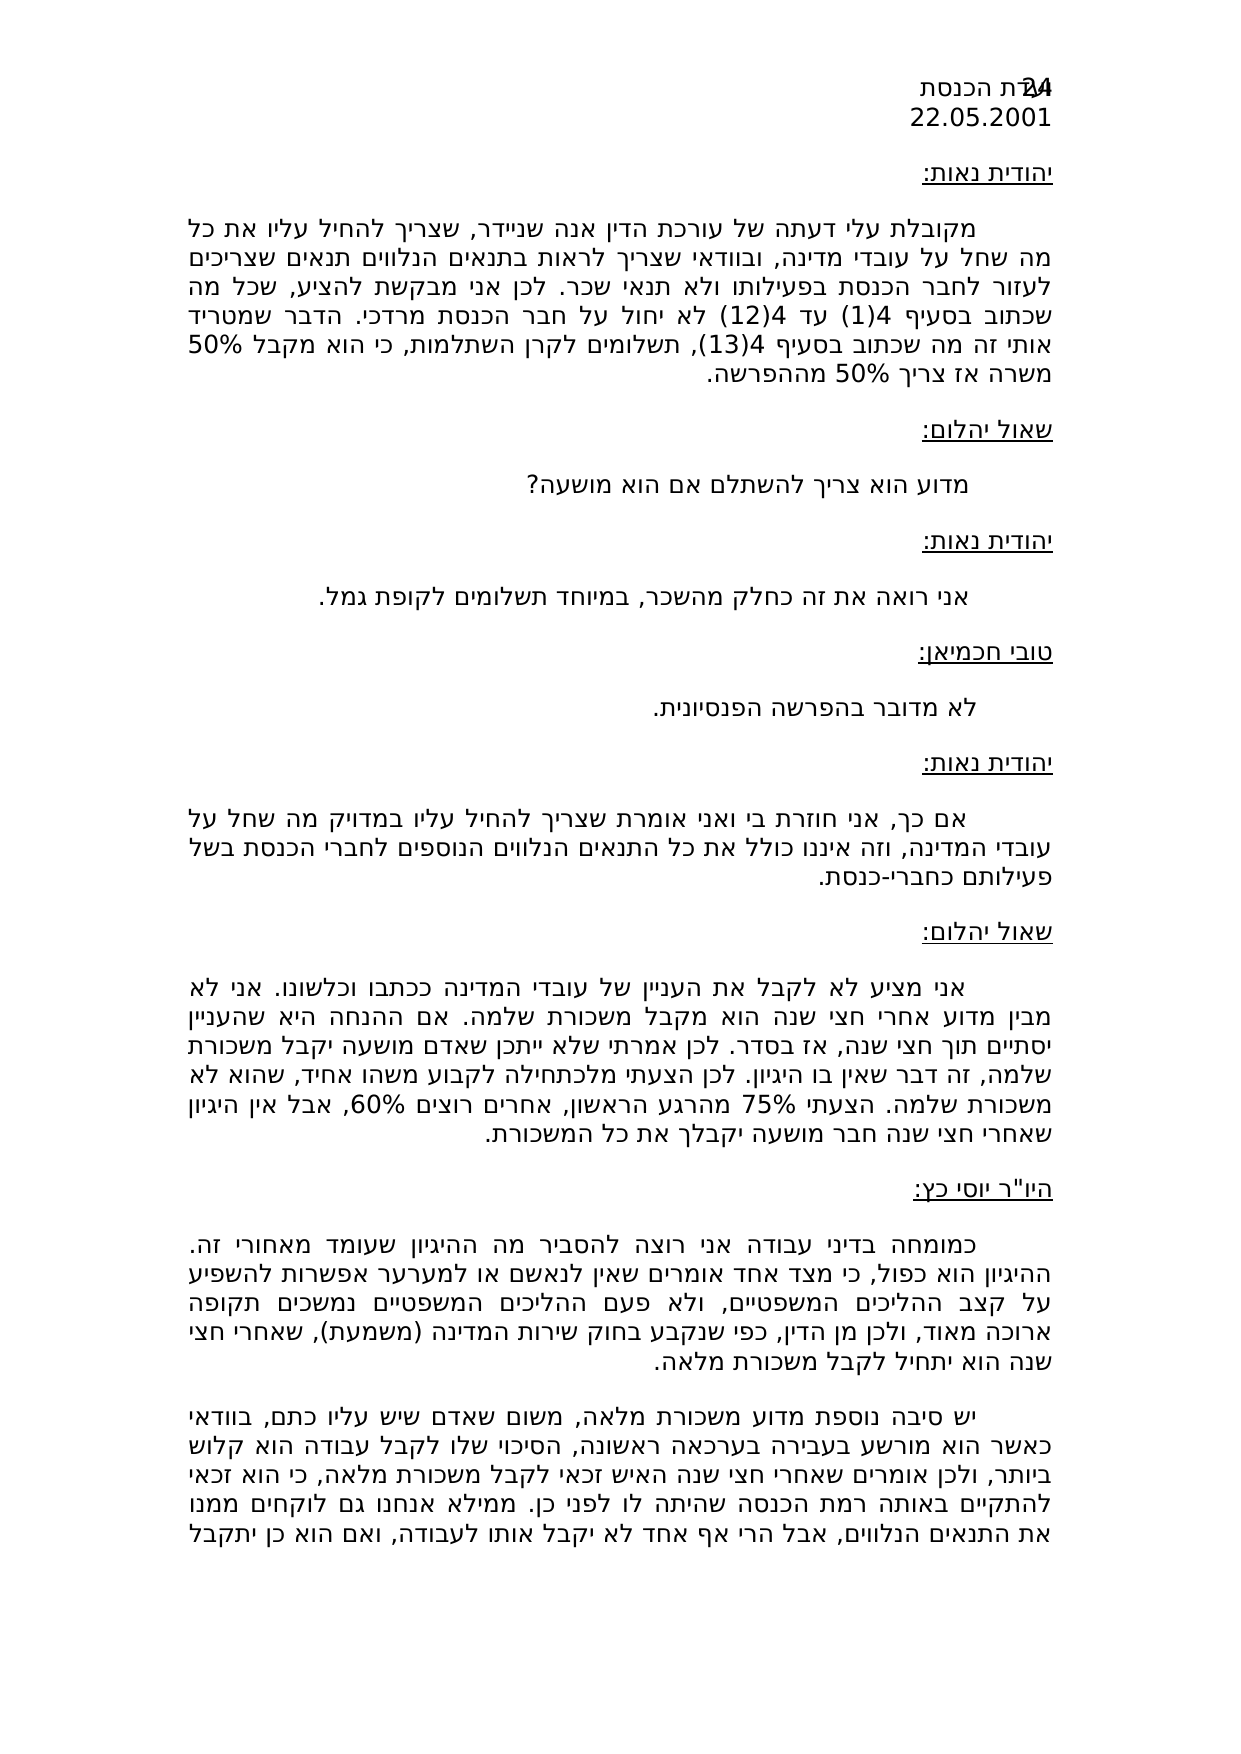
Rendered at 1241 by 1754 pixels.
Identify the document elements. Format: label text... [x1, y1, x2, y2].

text יהודית נאות: [187, 158, 1053, 187]
text מקובלת עלי דעתה של עורכת הדין אנה שניידר, שצריך להחיל עליו את כל מה שחל על עובדי מדינה, ובוודאי שצריך לראות בתנאים הנלווים תנאים שצריכים לעזור לחבר הכנסת בפעילותו ולא תנאי שכר. לכן אני מבקשת להציע, שכל מה שכתוב בסעיף 4(1) עד 4(12) לא יחול על חבר הכנסת מרדכי. הדבר שמטריד אותי זה מה שכתוב בסעיף 4(13), תשלומים לקרן השתלמות, כי הוא מקבל 50% משרה אז צריך 50% מההפרשה. [187, 214, 1053, 389]
text יהודית נאות: [187, 748, 1053, 777]
text יהודית נאות: [187, 526, 1053, 555]
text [187, 1402, 1053, 1548]
text שאול יהלום: [187, 415, 1053, 444]
text לא מדובר בהפרשה הפנסיונית. [187, 693, 1053, 722]
text היו"ר יוסי כץ: [187, 1174, 1053, 1204]
text טובי חכמיאן: [187, 637, 1053, 666]
text אני מציע לא לקבל את העניין של עובדי המדינה ככתבו וכלשונו. אני לא מבין מדוע אחרי חצי שנה הוא מקבל משכורת שלמה. אם ההנחה היא שהעניין יסתיים תוך חצי שנה, אז בסדר. לכן אמרתי שלא ייתכן שאדם מושעה יקבל משכורת שלמה, זה דבר שאין בו היגיון. לכן הצעתי מלכתחילה לקבוע משהו אחיד, שהוא לא משכורת שלמה. הצעתי 75% מהרגע הראשון, אחרים רוצים 60%, אבל אין היגיון שאחרי חצי שנה חבר מושעה יקבלך את כל המשכורת. [187, 973, 1053, 1148]
text אני רואה את זה כחלק מהשכר, במיוחד תשלומים לקופת גמל. [187, 582, 1053, 611]
text כמומחה בדיני עבודה אני רוצה להסביר מה ההיגיון שעומד מאחורי זה. ההיגיון הוא כפול, כי מצד אחד אומרים שאין לנאשם או למערער אפשרות להשפיע על קצב ההליכים המשפטיים, ולא פעם ההליכים המשפטיים נמשכים תקופה ארוכה מאוד, ולכן מן הדין, כפי שנקבע בחוק שירות המדינה (משמעת), שאחרי חצי שנה הוא יתחיל לקבל משכורת מלאה. [187, 1230, 1053, 1376]
text מדוע הוא צריך להשתלם אם הוא מושעה? [187, 471, 1053, 500]
text שאול יהלום: [187, 918, 1053, 947]
text אם כך, אני חוזרת בי ואני אומרת שצריך להחיל עליו במדויק מה שחל על עובדי המדינה, וזה איננו כולל את כל התנאים הנלווים הנוספים לחברי הכנסת בשל פעילותם כחברי-כנסת. [187, 804, 1053, 891]
